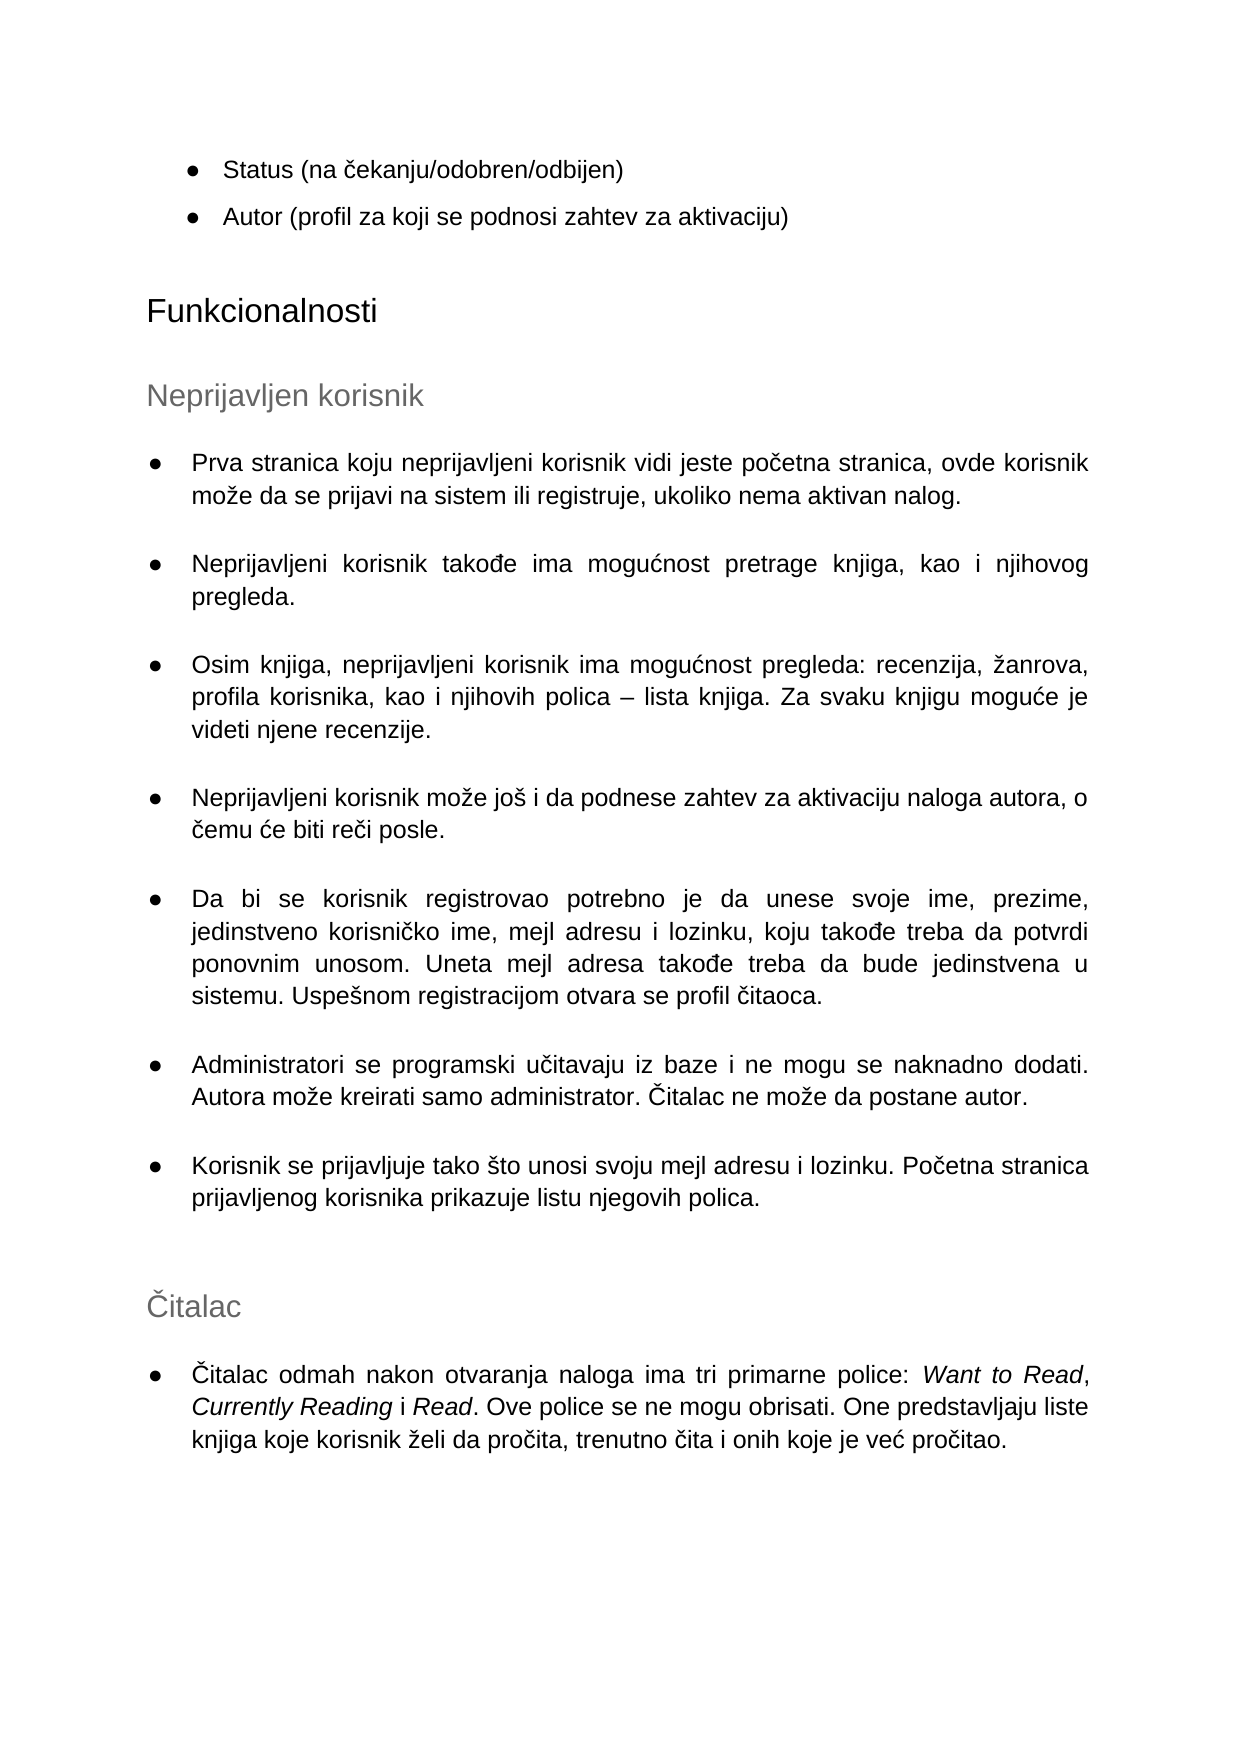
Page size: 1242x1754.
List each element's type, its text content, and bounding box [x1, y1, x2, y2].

list Čitalac odmah nakon otvaranja naloga ima tri primarne police: Want to Read, Currently Reading i Read. Ove police se ne mogu obrisati. One predstavljaju liste knjiga koje korisnik želi da pročita, trenutno čita i onih koje je već pročitao. [148, 1360, 1090, 1453]
subtitle Neprijavljen korisnik [146, 377, 1090, 413]
list Da bi se korisnik registrovao potrebno je da unese svoje ime, prezime, jedinstveno korisničko ime, mejl adresu i lozinku, koju takođe treba da potvrdi ponovnim unosom. Uneta mejl adresa takođe treba da bude jedinstvena u sistemu. Uspešnom registracijom otvara se profil čitaoca. [148, 884, 1090, 1010]
list Korisnik se prijavljuje tako što unosi svoju mejl adresu i lozinku. Početna stranica prijavljenog korisnika prikazuje listu njegovih polica. [148, 1151, 1090, 1212]
list Administratori se programski učitavaju iz baze i ne mogu se naknadno dodati. Autora može kreirati samo administrator. Čitalac ne može da postane autor. [148, 1050, 1090, 1111]
text Funkcionalnosti [146, 291, 1090, 329]
list Autor (profil za koji se podnosi zahtev za aktivaciju) [185, 201, 1090, 230]
list Osim knjiga, neprijavljeni korisnik ima mogućnost pregleda: recenzija, žanrova, profila korisnika, kao i njihovih polica – lista knjiga. Za svaku knjigu moguće je videti njene recenzije. [148, 650, 1090, 743]
list Status (na čekanju/odobren/odbijen) [185, 155, 1090, 184]
subtitle Čitalac [146, 1288, 1090, 1324]
list Neprijavljeni korisnik može još i da podnese zahtev za aktivaciju naloga autora, o čemu će biti reči posle. [148, 783, 1090, 844]
list Neprijavljeni korisnik takođe ima mogućnost pretrage knjiga, kao i njihovog pregleda. [148, 549, 1090, 610]
list Prva stranica koju neprijavljeni korisnik vidi jeste početna stranica, ovde korisnik može da se prijavi na sistem ili registruje, ukoliko nema aktivan nalog. [148, 448, 1090, 509]
